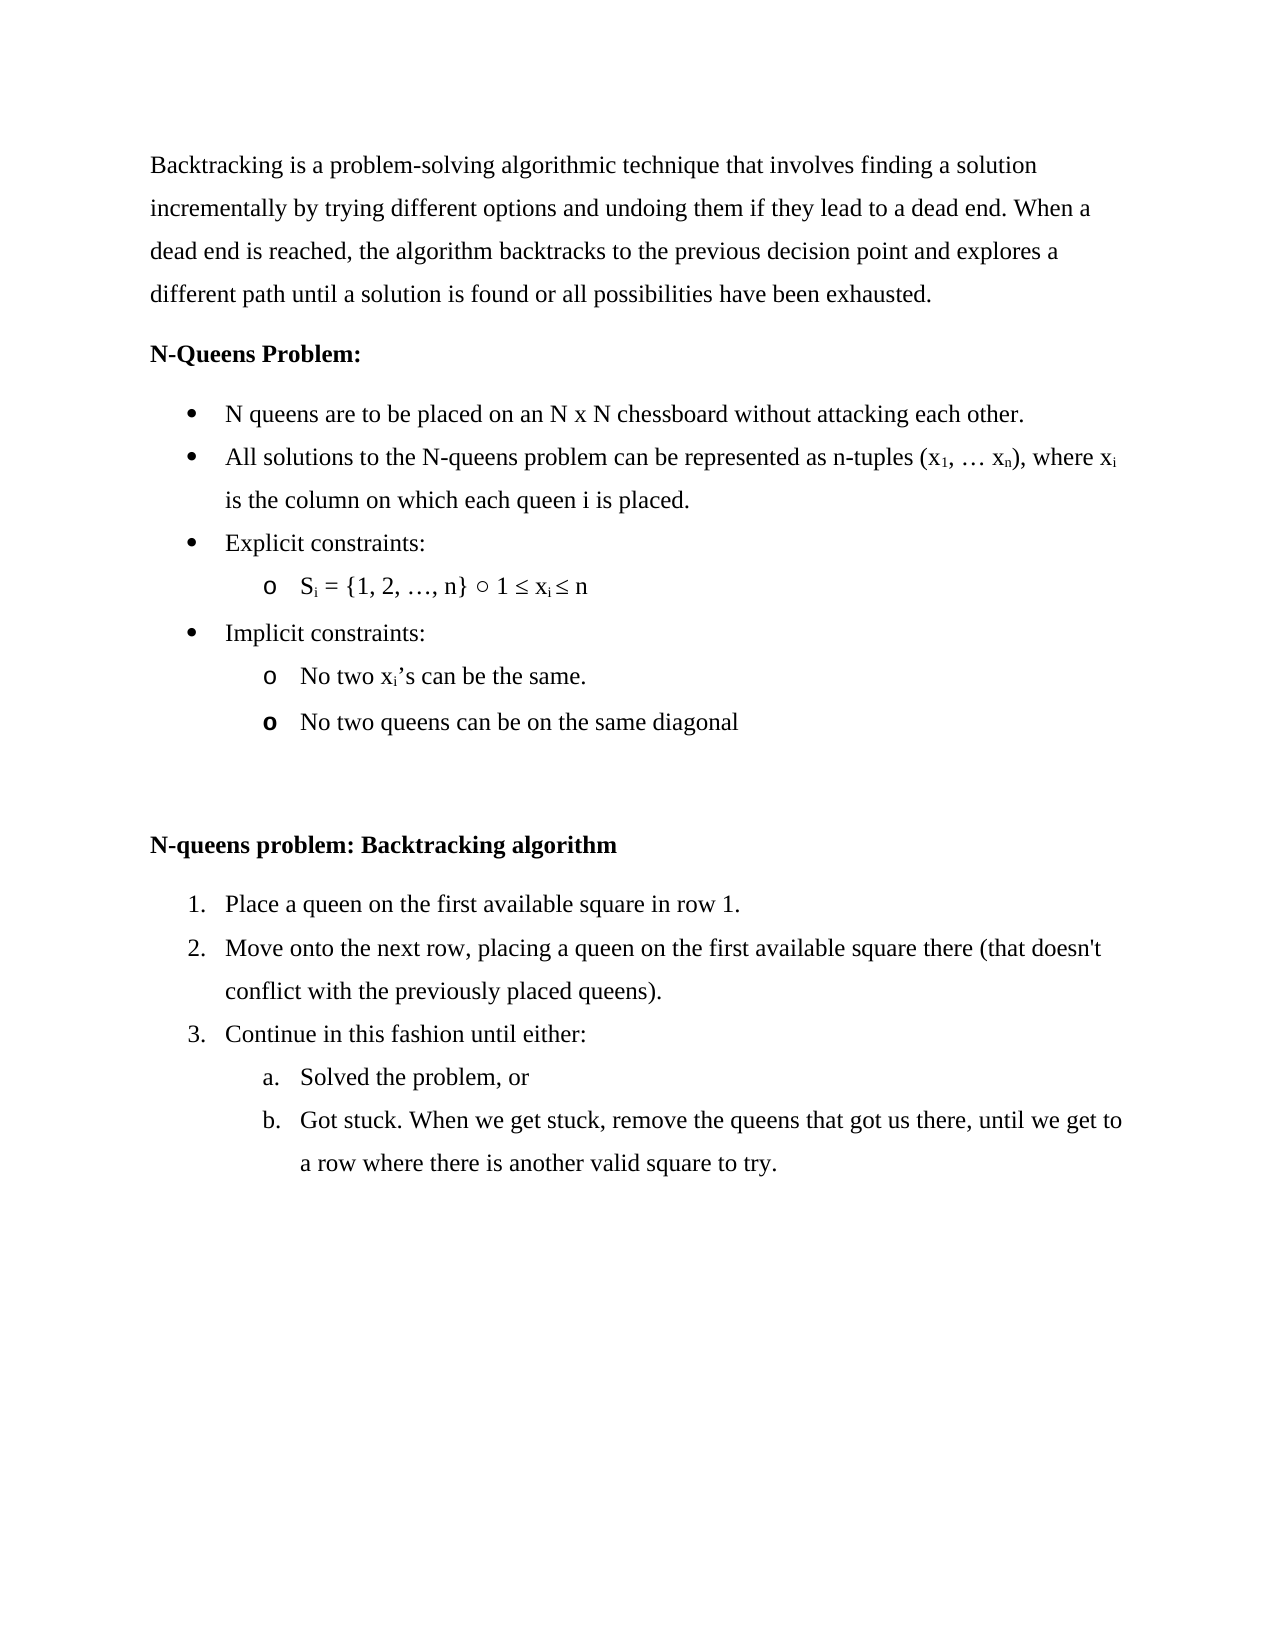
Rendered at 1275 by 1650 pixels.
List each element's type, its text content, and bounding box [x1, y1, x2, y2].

list Si = {1, 2, …, n} ○ 1 ≤ xi ≤ n [262, 571, 1125, 602]
list Explicit constraints: [187, 528, 1125, 557]
list Solved the problem, or [262, 1062, 1125, 1091]
list N queens are to be placed on an N x N chessboard without attacking each other. [187, 399, 1125, 428]
list Move onto the next row, placing a queen on the first available square there (that doesn't conflict with the previously placed queens). [187, 933, 1125, 1004]
list Continue in this fashion until either: [187, 1019, 1125, 1048]
list Got stuck. When we get stuck, remove the queens that got us there, until we get to a row where there is another valid square to try. [262, 1105, 1125, 1177]
text Backtracking is a problem-solving algorithmic technique that involves finding a solution incrementally by trying different options and undoing them if they lead to a dead end. When a dead end is reached, the algorithm backtracks to the previous decision point and explores a different path until a solution is found or all possibilities have been exhausted. [150, 150, 1125, 308]
list All solutions to the N-queens problem can be represented as n-tuples (x1, … xn), where xi is the column on which each queen i is placed. [187, 442, 1125, 514]
text N-queens problem: Backtracking algorithm [150, 830, 1125, 858]
text N-Queens Problem: [150, 339, 1125, 368]
list Implicit constraints: [187, 618, 1125, 646]
list Place a queen on the first available square in row 1. [187, 889, 1125, 918]
list No two queens can be on the same diagonal [262, 707, 1125, 738]
list No two xi’s can be the same. [262, 661, 1125, 692]
